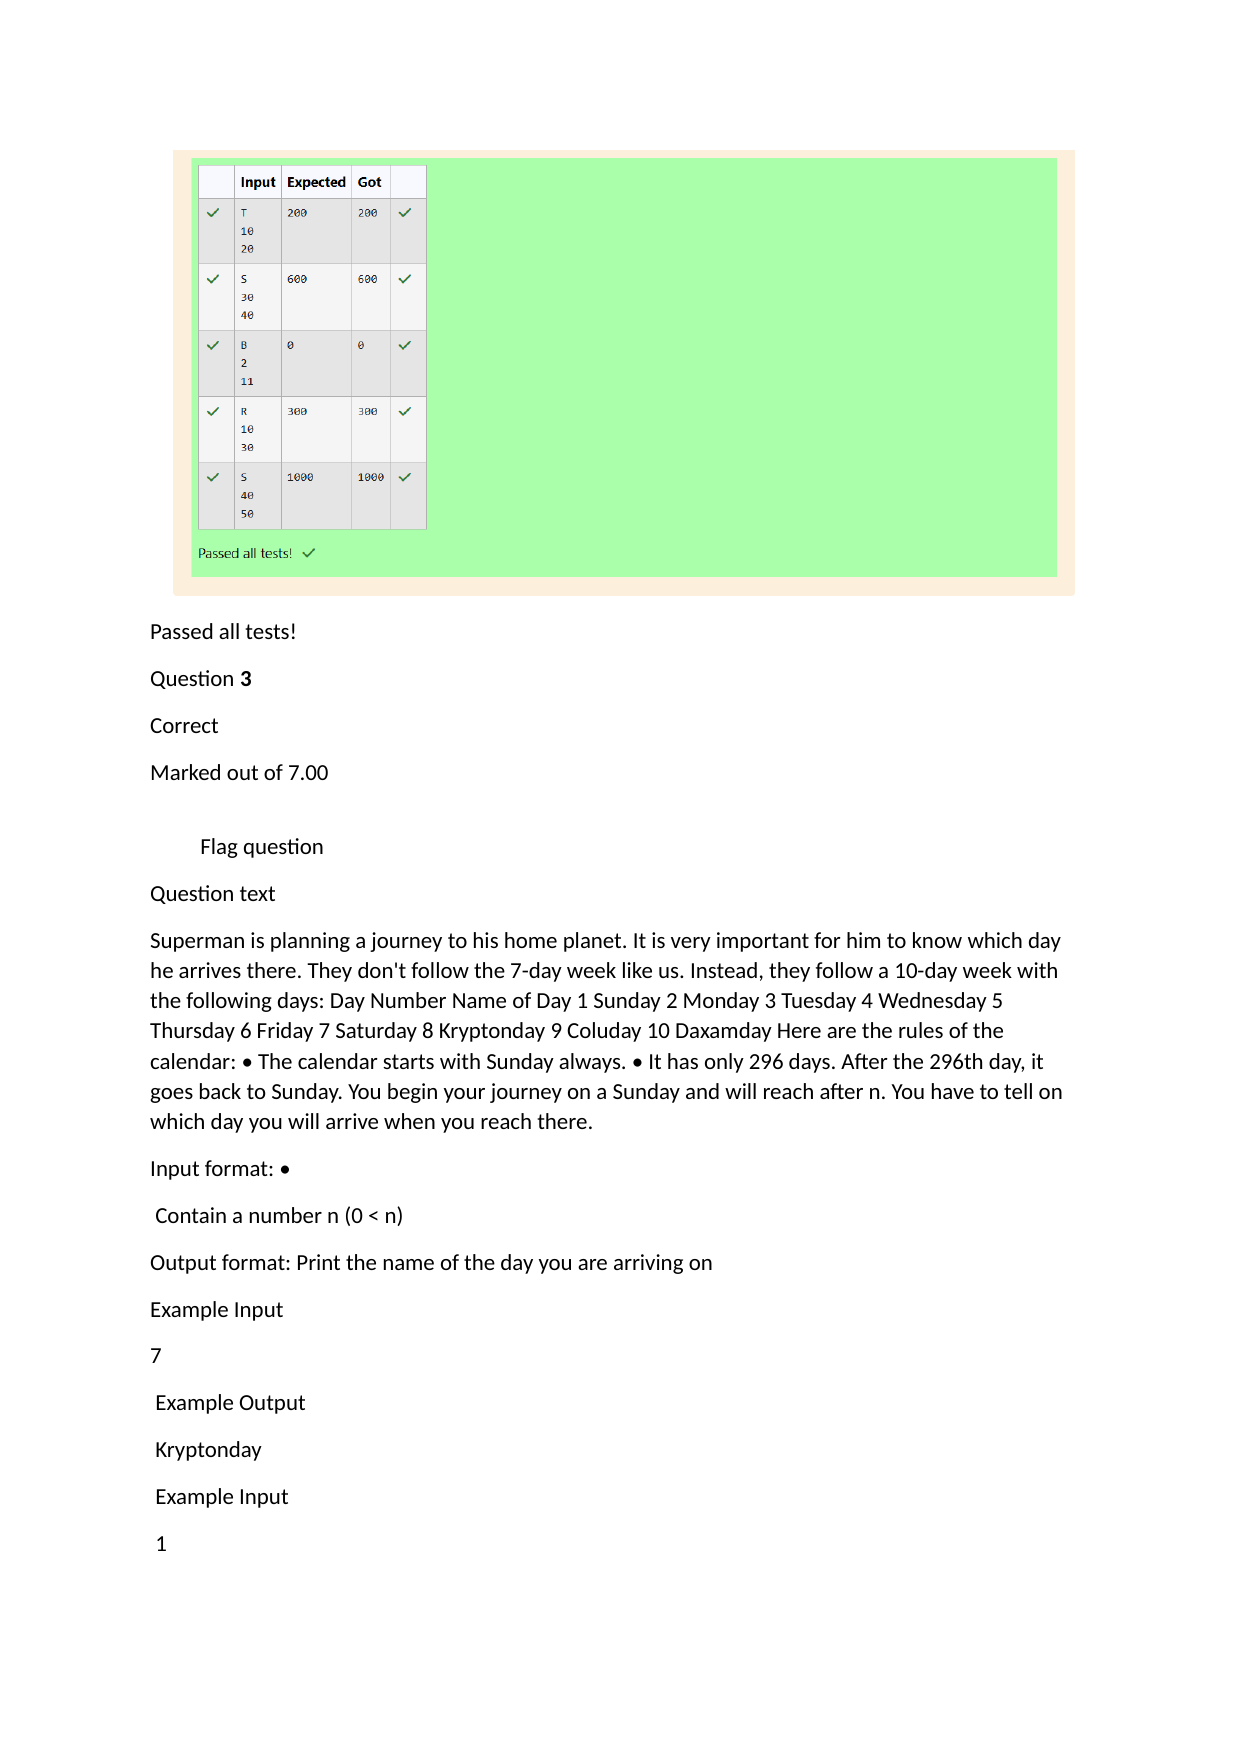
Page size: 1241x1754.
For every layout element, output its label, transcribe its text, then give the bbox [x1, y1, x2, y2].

picture [150, 150, 1091, 599]
text Superman is planning a journey to his home planet. It is very important for him to know which day he arrives there. They don't follow the 7-day week like us. Instead, they follow a 10-day week with the following days: Day Number Name of Day 1 Sunday 2 Monday 3 Tuesday 4 Wednesday 5 Thursday 6 Friday 7 Saturday 8 Kryptonday 9 Coluday 10 Daxamday Here are the rules of the calendar: • The calendar starts with Sunday always. • It has only 296 days. After the 296th day, it goes back to Sunday. You begin your journey on a Sunday and will reach after n. You have to tell on which day you will arrive when you reach there. [150, 926, 1090, 1135]
text Correct [150, 711, 1090, 739]
text Input format: • [150, 1154, 1090, 1182]
text Example Input [150, 1295, 1090, 1323]
text Marked out of 7.00 [150, 758, 1090, 786]
text Passed all tests! [150, 617, 1090, 645]
text Question text [150, 879, 1090, 907]
text 1 [150, 1529, 1090, 1557]
text Example Output [150, 1388, 1090, 1417]
text Flag question [150, 804, 1090, 860]
text Kryptonday [150, 1435, 1090, 1463]
text Example Input [150, 1482, 1090, 1510]
text 7 [150, 1342, 1090, 1370]
text Output format: Print the name of the day you are arriving on [150, 1248, 1090, 1276]
text Question 3 [150, 664, 1090, 692]
text Contain a number n (0 < n) [150, 1201, 1090, 1229]
